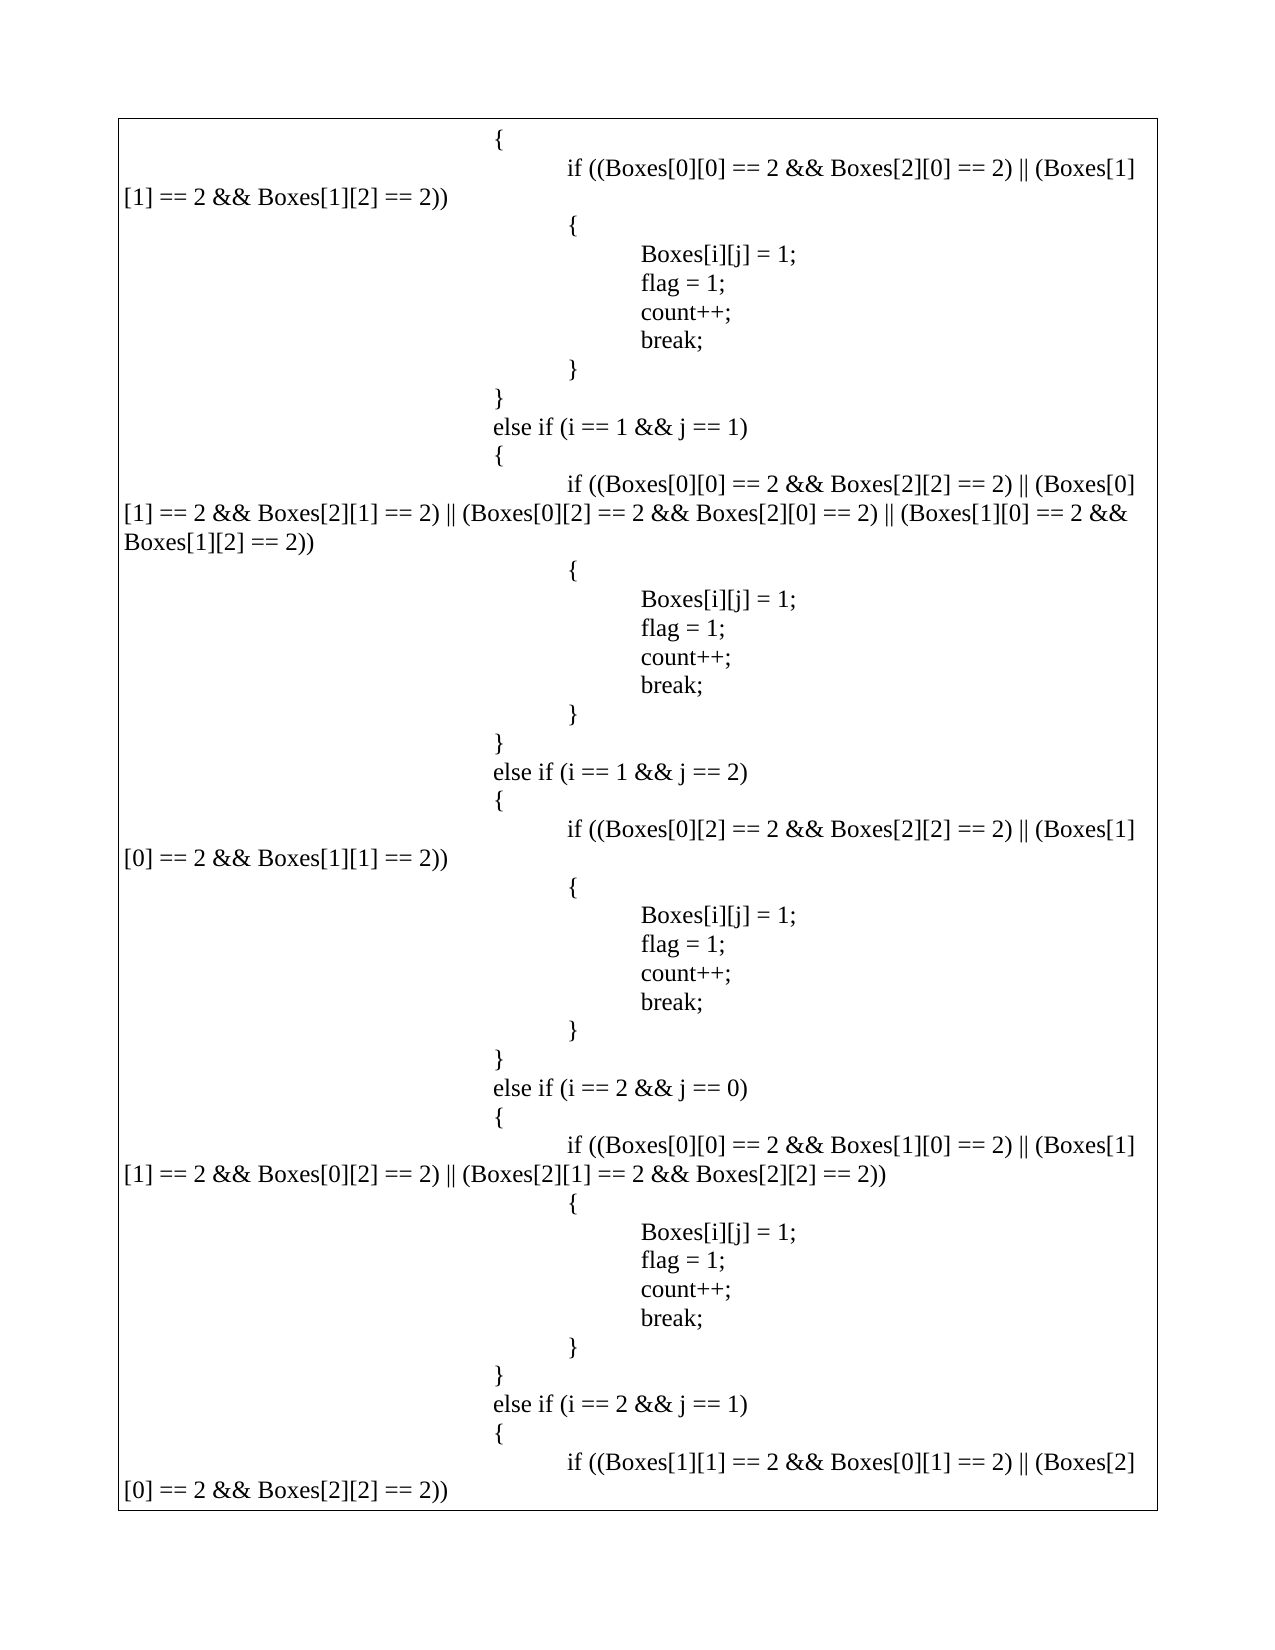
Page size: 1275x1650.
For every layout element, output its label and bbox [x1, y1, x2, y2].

table_header [119, 119, 1157, 1510]
